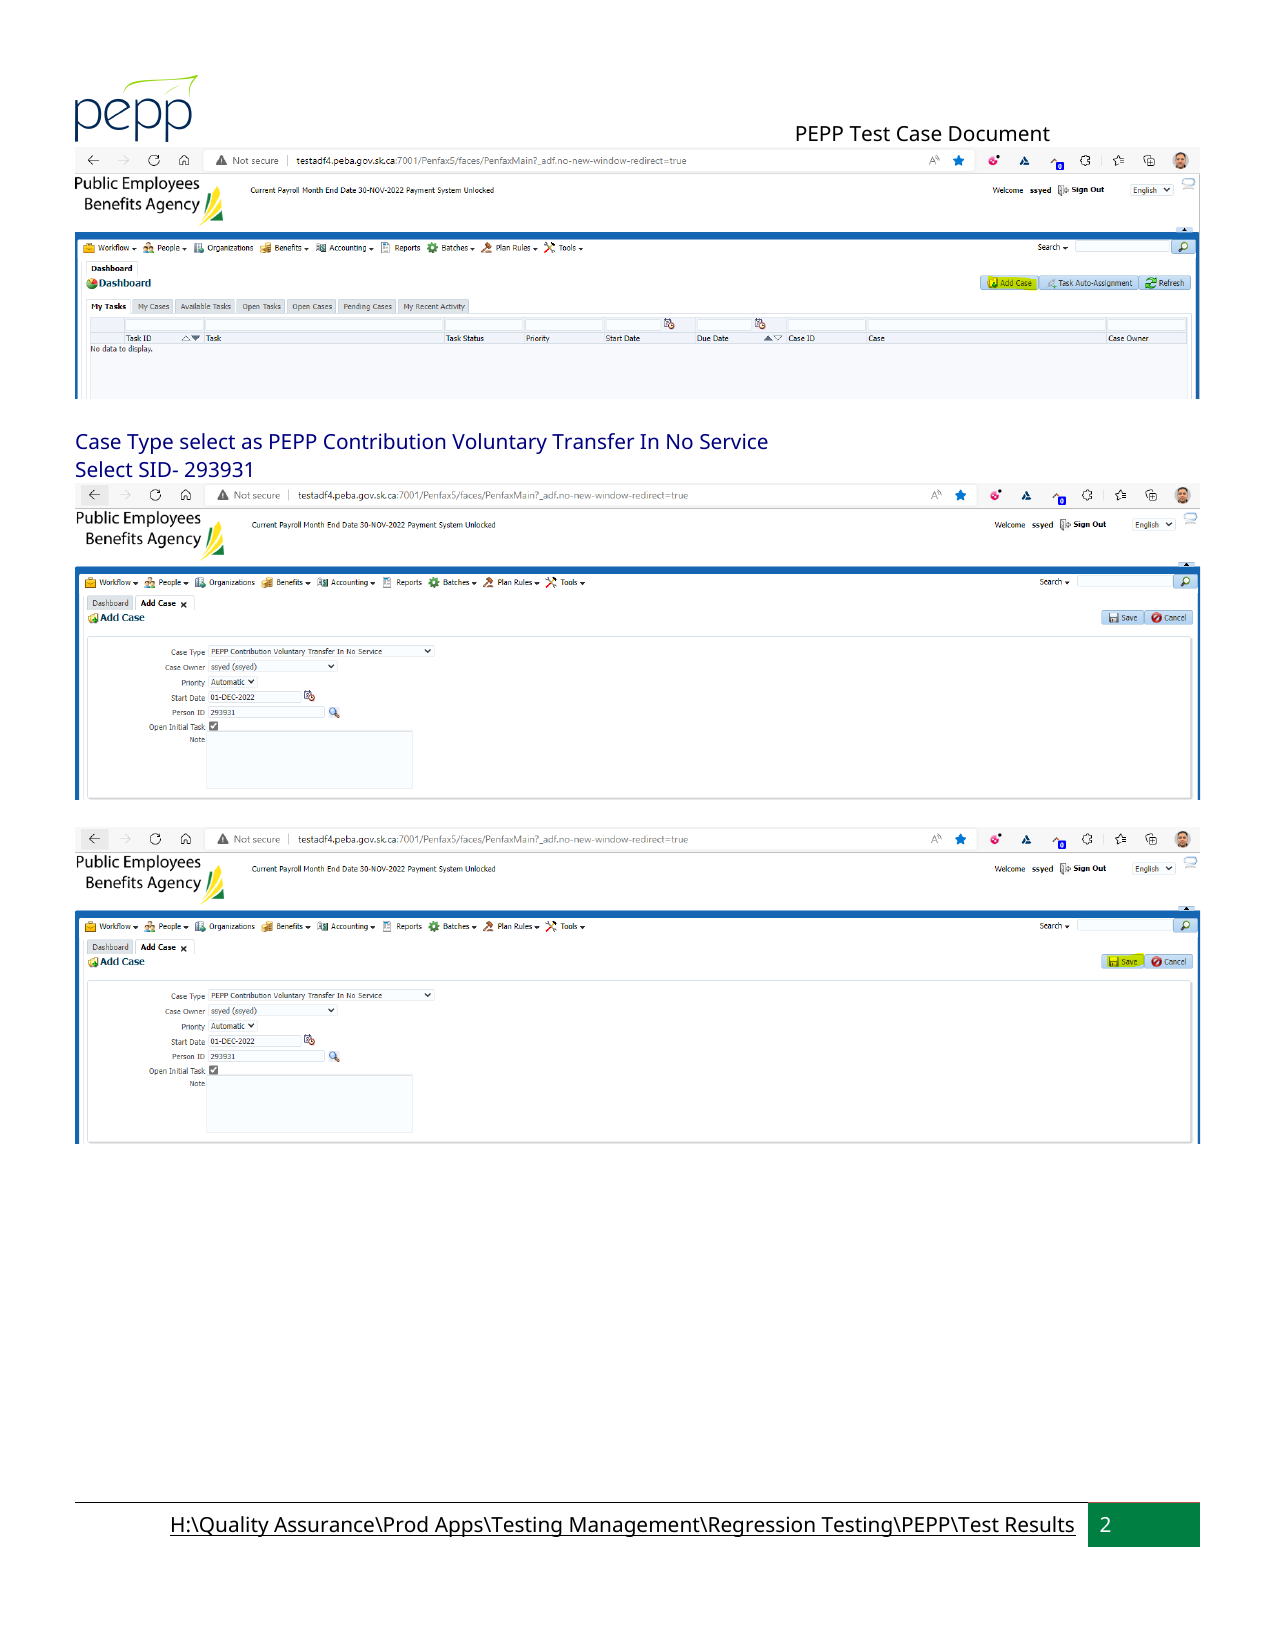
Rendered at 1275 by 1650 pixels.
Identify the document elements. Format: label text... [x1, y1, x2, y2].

picture [75, 75, 199, 142]
text Select SID- 293931 [75, 455, 1200, 483]
picture [75, 483, 1200, 800]
picture [75, 827, 1200, 1144]
picture [75, 147, 1200, 399]
text Case Type select as PEPP Contribution Voluntary Transfer In No Service [75, 427, 1200, 455]
